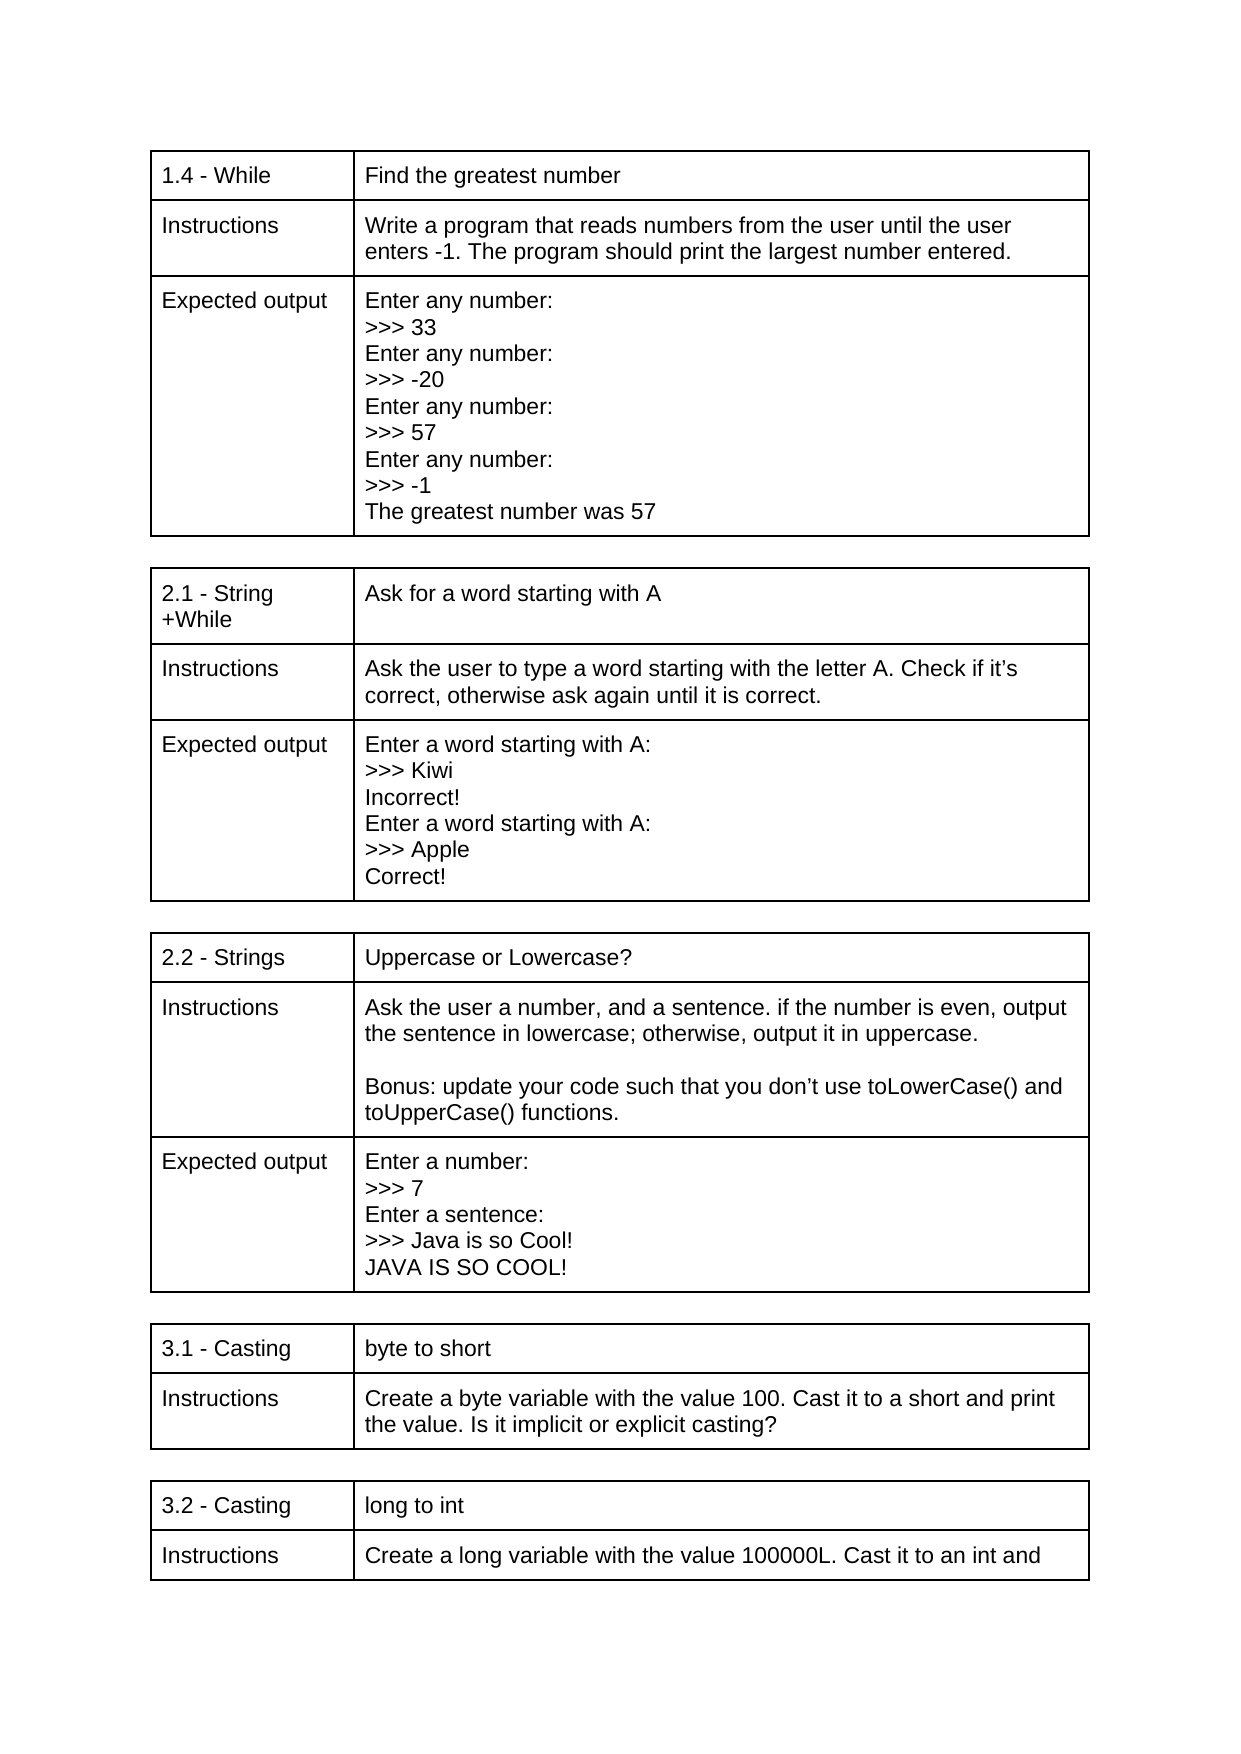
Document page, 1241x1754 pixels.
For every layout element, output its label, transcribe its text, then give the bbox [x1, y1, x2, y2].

table_header Ask for a word starting with A [355, 569, 1088, 643]
table_header 1.4 - While [152, 152, 353, 199]
table_header 2.1 - String +While [152, 569, 353, 643]
table_header 3.1 - Casting [152, 1325, 353, 1372]
table_cell Ask the user a number, and a sentence. if the number is even, output the sentence in lowercase; otherwise, output it in uppercase. Bonus: update your code such that you don’t use toLowerCase() and toUpperCase() functions. [355, 983, 1088, 1136]
table_cell Instructions [152, 645, 353, 718]
table_header 2.2 - Strings [152, 934, 353, 981]
table_cell Ask the user to type a word starting with the letter A. Check if it’s correct, otherwise ask again until it is correct. [355, 645, 1088, 718]
table_cell Instructions [152, 201, 353, 275]
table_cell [355, 1531, 1088, 1578]
table_cell Write a program that reads numbers from the user until the user enters -1. The program should print the largest number entered. [355, 201, 1088, 275]
table_cell Enter a word starting with A: >>> Kiwi Incorrect! Enter a word starting with A: >>> Apple Correct! [355, 721, 1088, 899]
table_header byte to short [355, 1325, 1088, 1372]
table_cell Enter any number: >>> 33 Enter any number: >>> -20 Enter any number: >>> 57 Enter any number: >>> -1 The greatest number was 57 [355, 277, 1088, 535]
table_cell Instructions [152, 983, 353, 1136]
table_header Uppercase or Lowercase? [355, 934, 1088, 981]
table_cell Instructions [152, 1374, 353, 1448]
table_header 3.2 - Casting [152, 1482, 353, 1529]
table_cell Instructions [152, 1531, 353, 1578]
table_cell Create a byte variable with the value 100. Cast it to a short and print the value. Is it implicit or explicit casting? [355, 1374, 1088, 1448]
table_cell Expected output [152, 1138, 353, 1291]
table_cell Expected output [152, 277, 353, 535]
table_header long to int [355, 1482, 1088, 1529]
table_header Find the greatest number [355, 152, 1088, 199]
table_cell Expected output [152, 721, 353, 899]
table_cell Enter a number: >>> 7 Enter a sentence: >>> Java is so Cool! JAVA IS SO COOL! [355, 1138, 1088, 1291]
